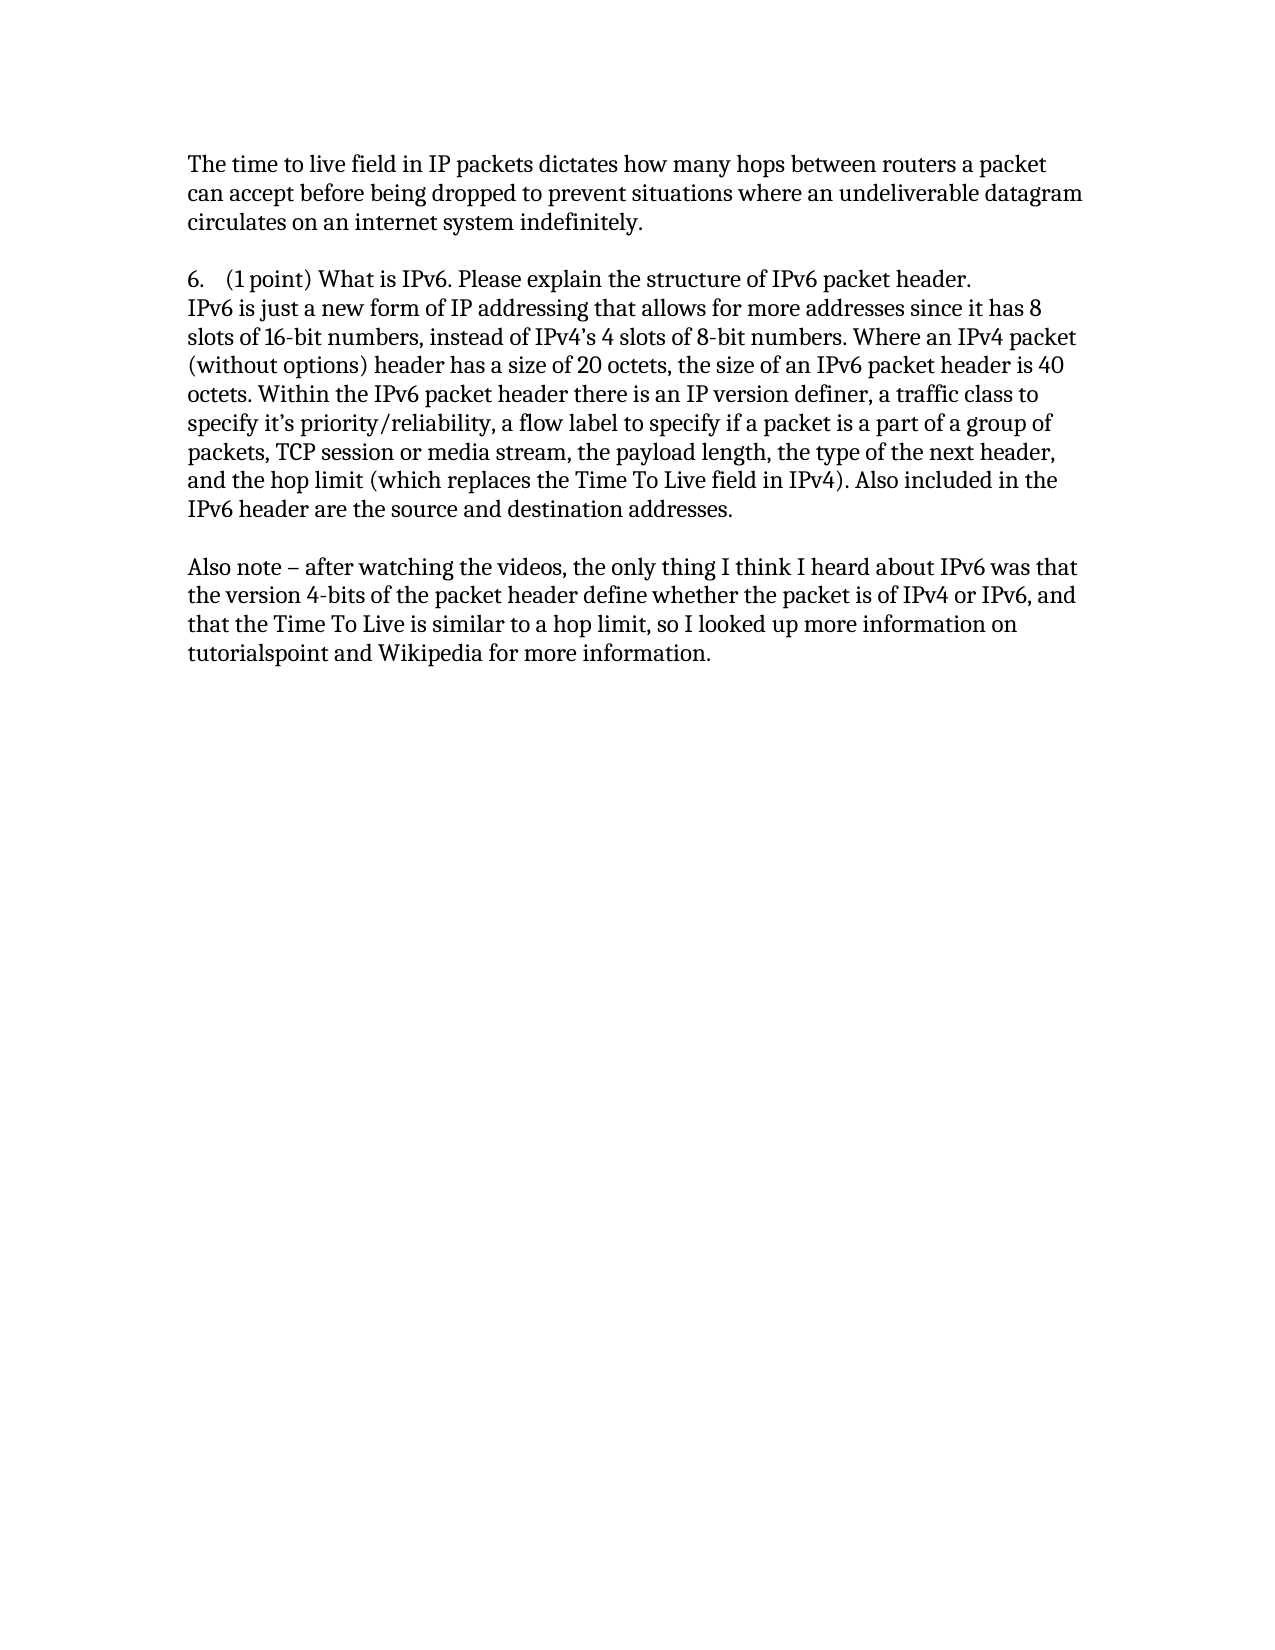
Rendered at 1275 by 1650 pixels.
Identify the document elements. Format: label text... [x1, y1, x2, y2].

text IPv6 is just a new form of IP addressing that allows for more addresses since it has 8 slots of 16-bit numbers, instead of IPv4’s 4 slots of 8-bit numbers. Where an IPv4 packet (without options) header has a size of 20 octets, the size of an IPv6 packet header is 40 octets. Within the IPv6 packet header there is an IP version definer, a traffic class to specify it’s priority/reliability, a flow label to specify if a packet is a part of a group of packets, TCP session or media stream, the payload length, the type of the next header, and the hop limit (which replaces the Time To Live field in IPv4). Also included in the IPv6 header are the source and destination addresses. [187, 294, 1087, 524]
text Also note – after watching the videos, the only thing I think I heard about IPv6 was that the version 4-bits of the packet header define whether the packet is of IPv4 or IPv6, and that the Time To Live is similar to a hop limit, so I looked up more information on tutorialspoint and Wikipedia for more information. [187, 552, 1087, 667]
list (1 point) What is IPv6. Please explain the structure of IPv6 packet header. [187, 265, 1087, 294]
text The time to live field in IP packets dictates how many hops between routers a packet can accept before being dropped to prevent situations where an undeliverable datagram circulates on an internet system indefinitely. [187, 150, 1087, 236]
